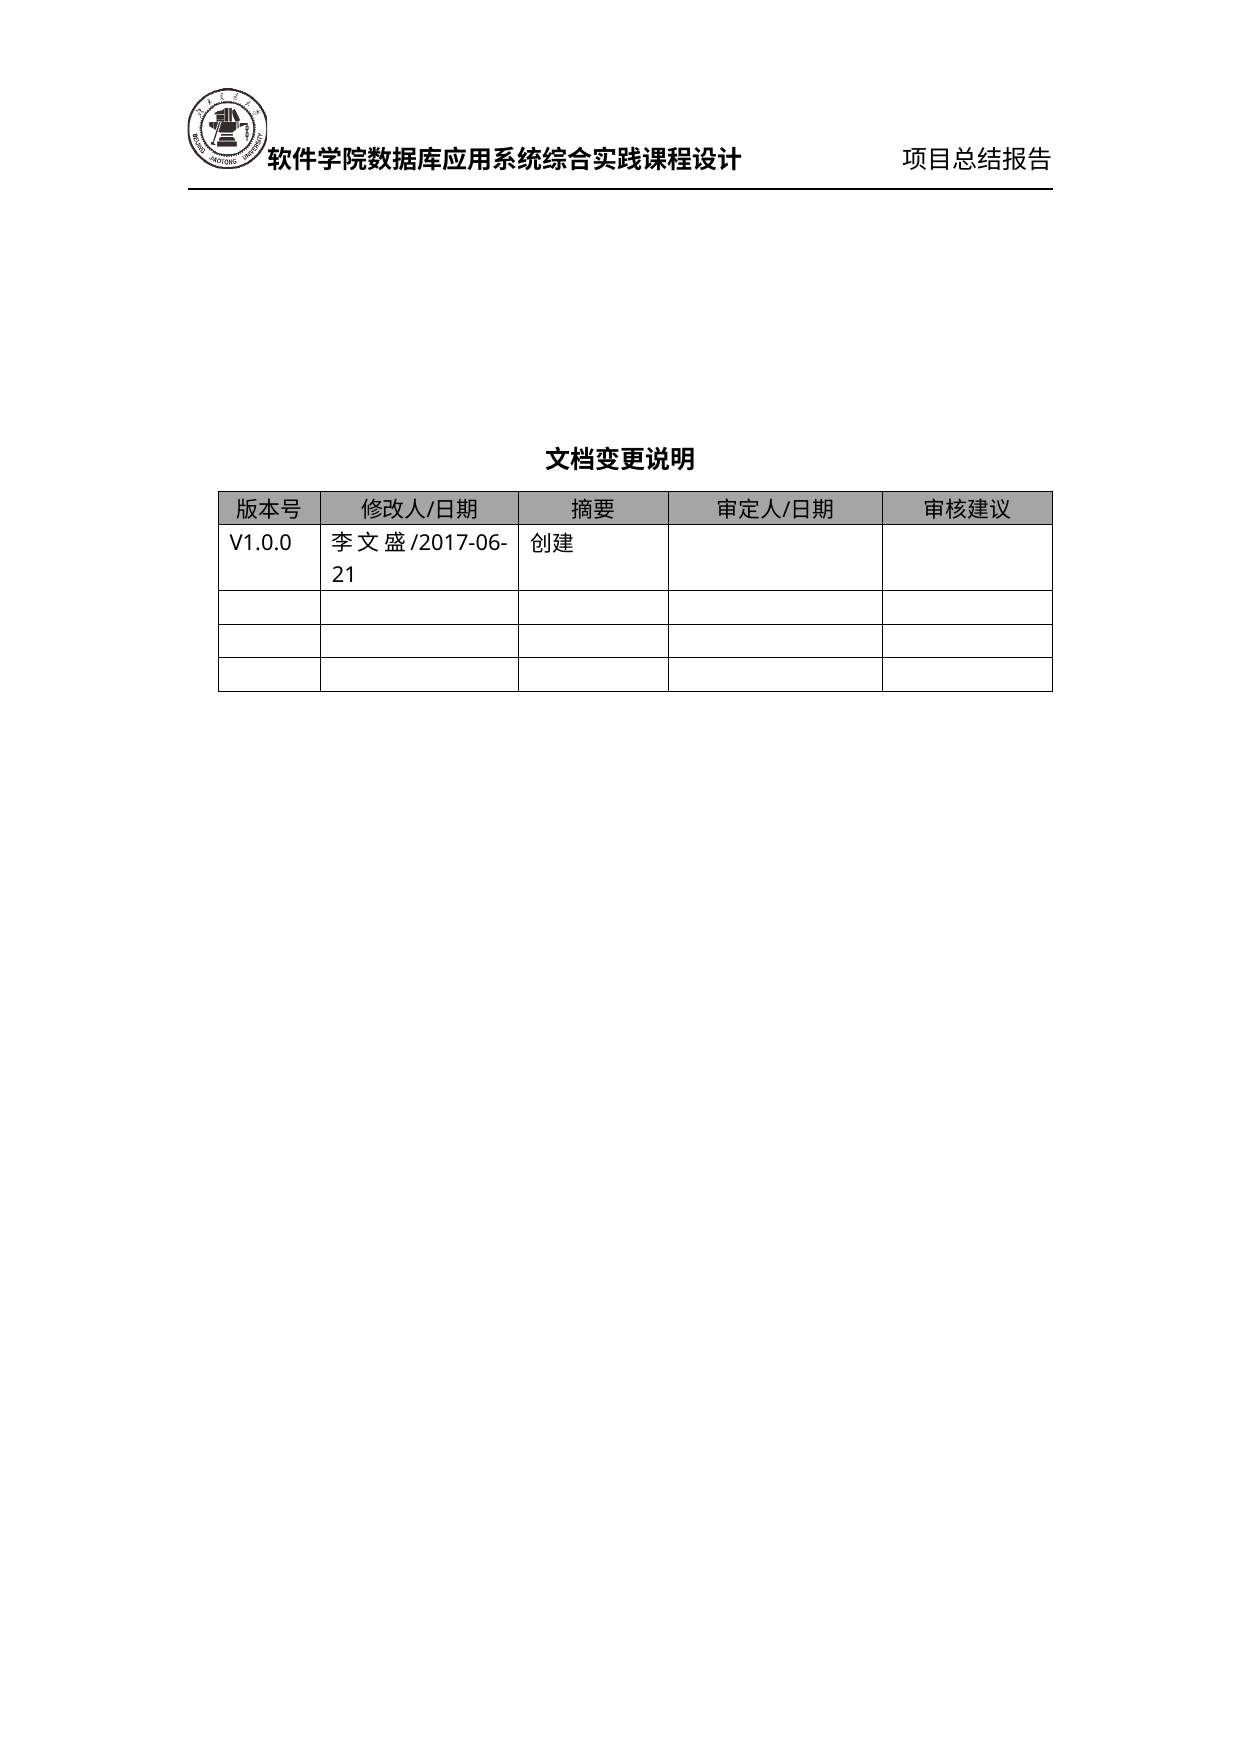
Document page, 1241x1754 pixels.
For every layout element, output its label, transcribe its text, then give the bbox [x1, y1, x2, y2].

table_cell [219, 625, 320, 657]
table_cell [219, 658, 320, 691]
table_cell [219, 591, 320, 624]
table_cell [321, 591, 518, 624]
table_cell 李文盛/2017-06-21 [321, 525, 518, 590]
table_cell [883, 625, 1052, 657]
table_cell [883, 591, 1052, 624]
table_header 审核建议 [883, 492, 1052, 524]
table_cell [321, 658, 518, 691]
table_cell V1.0.0 [219, 525, 320, 590]
table_header 摘要 [519, 492, 668, 524]
table_cell [669, 591, 882, 624]
picture [187, 88, 268, 169]
table_cell [519, 591, 668, 624]
table_cell 创建 [519, 525, 668, 590]
text 文档变更说明 [187, 426, 1053, 491]
table_header 审定人/日期 [669, 492, 882, 524]
table_cell [669, 525, 882, 590]
table_cell [519, 658, 668, 691]
table_cell [669, 658, 882, 691]
table_cell [669, 625, 882, 657]
table_header 版本号 [219, 492, 320, 524]
table_header 修改人/日期 [321, 492, 518, 524]
table_cell [321, 625, 518, 657]
table_cell [883, 658, 1052, 691]
table_cell [519, 625, 668, 657]
table_cell [883, 525, 1052, 590]
